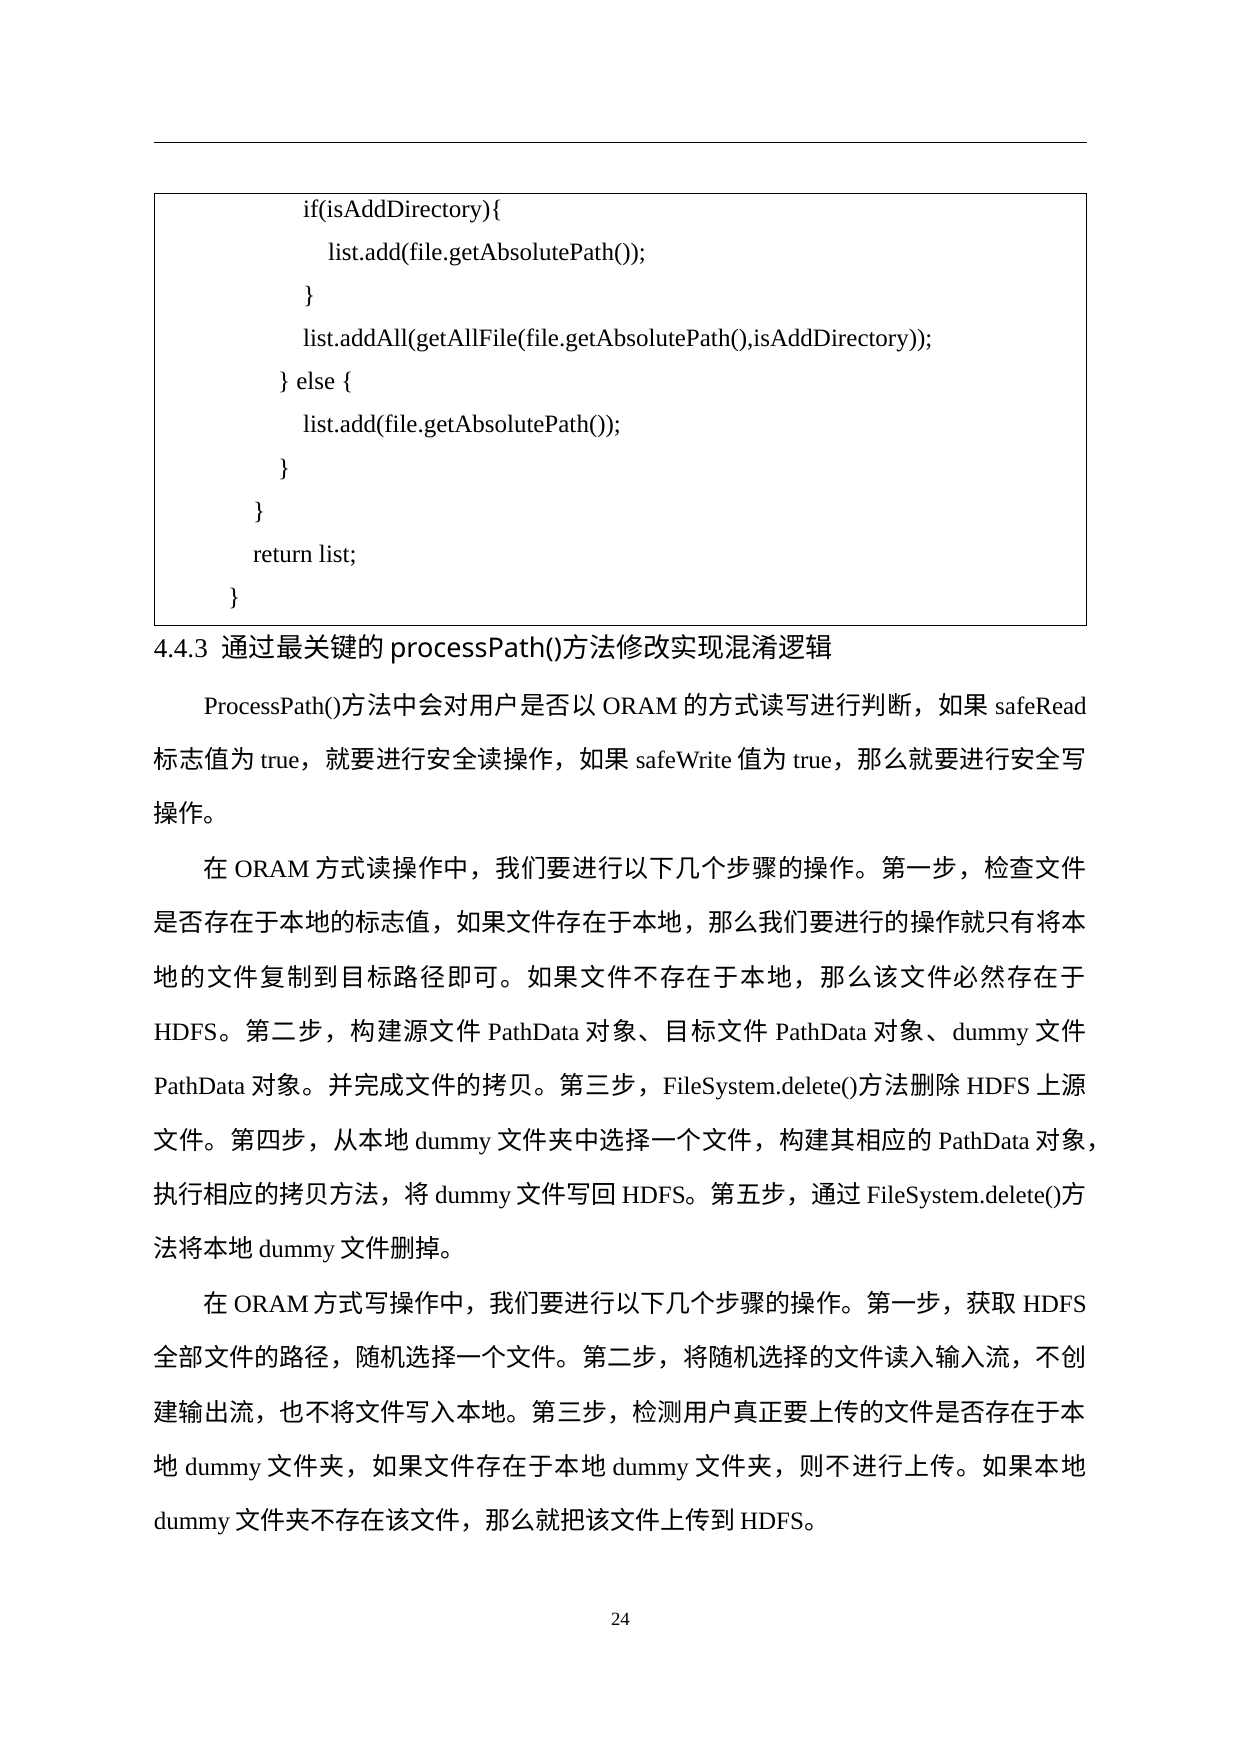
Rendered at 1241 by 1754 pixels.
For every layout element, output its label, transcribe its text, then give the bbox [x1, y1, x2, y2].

text 在ORAM方式读操作中，我们要进行以下几个步骤的操作。第一步，检查文件是否存在于本地的标志值，如果文件存在于本地，那么我们要进行的操作就只有将本地的文件复制到目标路径即可。如果文件不存在于本地，那么该文件必然存在于HDFS。第二步，构建源文件PathData对象、目标文件PathData对象、dummy文件PathData对象。并完成文件的拷贝。第三步，FileSystem.delete()方法删除HDFS上源文件。第四步，从本地dummy文件夹中选择一个文件，构建其相应的PathData对象，执行相应的拷贝方法，将dummy文件写回HDFS。第五步，通过FileSystem.delete()方法将本地dummy文件删掉。 [153, 848, 1087, 1265]
text 在ORAM方式写操作中，我们要进行以下几个步骤的操作。第一步，获取HDFS全部文件的路径，随机选择一个文件。第二步，将随机选择的文件读入输入流，不创建输出流，也不将文件写入本地。第三步，检测用户真正要上传的文件是否存在于本地dummy文件夹，如果文件存在于本地dummy文件夹，则不进行上传。如果本地dummy文件夹不存在该文件，那么就把该文件上传到HDFS。 [153, 1283, 1087, 1537]
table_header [155, 194, 1086, 625]
text 4.4.3 通过最关键的processPath()方法修改实现混淆逻辑 [153, 626, 1087, 666]
text ProcessPath()方法中会对用户是否以ORAM的方式读写进行判断，如果safeRead标志值为true，就要进行安全读操作，如果safeWrite值为true，那么就要进行安全写操作。 [153, 685, 1087, 830]
